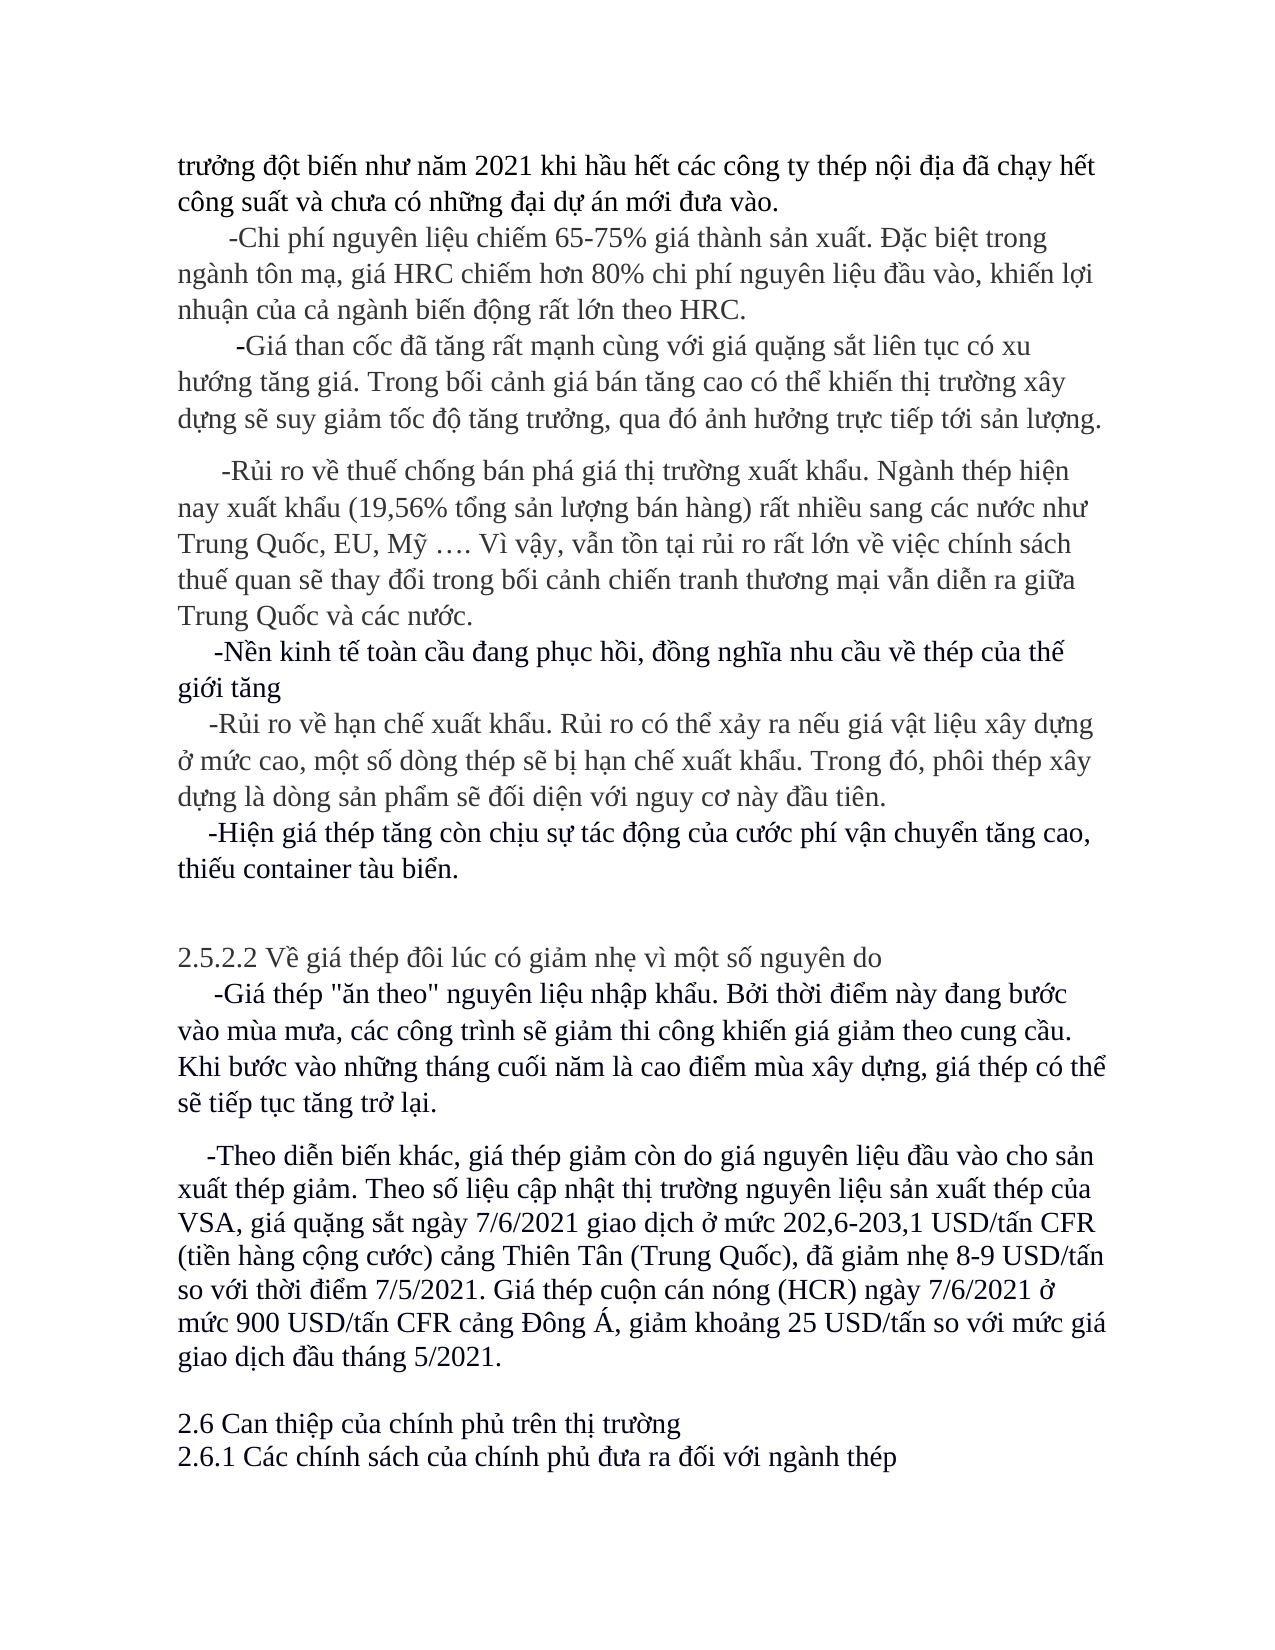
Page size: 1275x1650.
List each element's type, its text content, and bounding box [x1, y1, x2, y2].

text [177, 148, 1109, 434]
text -Rủi ro về thuế chống bán phá giá thị trường xuất khẩu. Ngành thép hiện nay xuất khẩu (19,56% tổng sản lượng bán hàng) rất nhiều sang các nước như Trung Quốc, EU, Mỹ …. Vì vậy, vẫn tồn tại rủi ro rất lớn về việc chính sách thuế quan sẽ thay đổi trong bối cảnh chiến tranh thương mại vẫn diễn ra giữa Trung Quốc và các nước. -Nền kinh tế toàn cầu đang phục hồi, đồng nghĩa nhu cầu về thép của thế giới tăng -Rủi ro về hạn chế xuất khẩu. Rủi ro có thể xảy ra nếu giá vật liệu xây dựng ở mức cao, một số dòng thép sẽ bị hạn chế xuất khẩu. Trong đó, phôi thép xây dựng là dòng sản phẩm sẽ đối diện với nguy cơ này đầu tiên. -Hiện giá thép tăng còn chịu sự tác động của cước phí vận chuyển tăng cao, thiếu container tàu biển. [177, 453, 1109, 885]
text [177, 1138, 1109, 1473]
text 2.5.2.2 Về giá thép đôi lúc có giảm nhẹ vì một số nguyên do -Giá thép "ăn theo" nguyên liệu nhập khẩu. Bởi thời điểm này đang bước vào mùa mưa, các công trình sẽ giảm thi công khiến giá giảm theo cung cầu. Khi bước vào những tháng cuối năm là cao điểm mùa xây dựng, giá thép có thể sẽ tiếp tục tăng trở lại. [177, 904, 1109, 1118]
